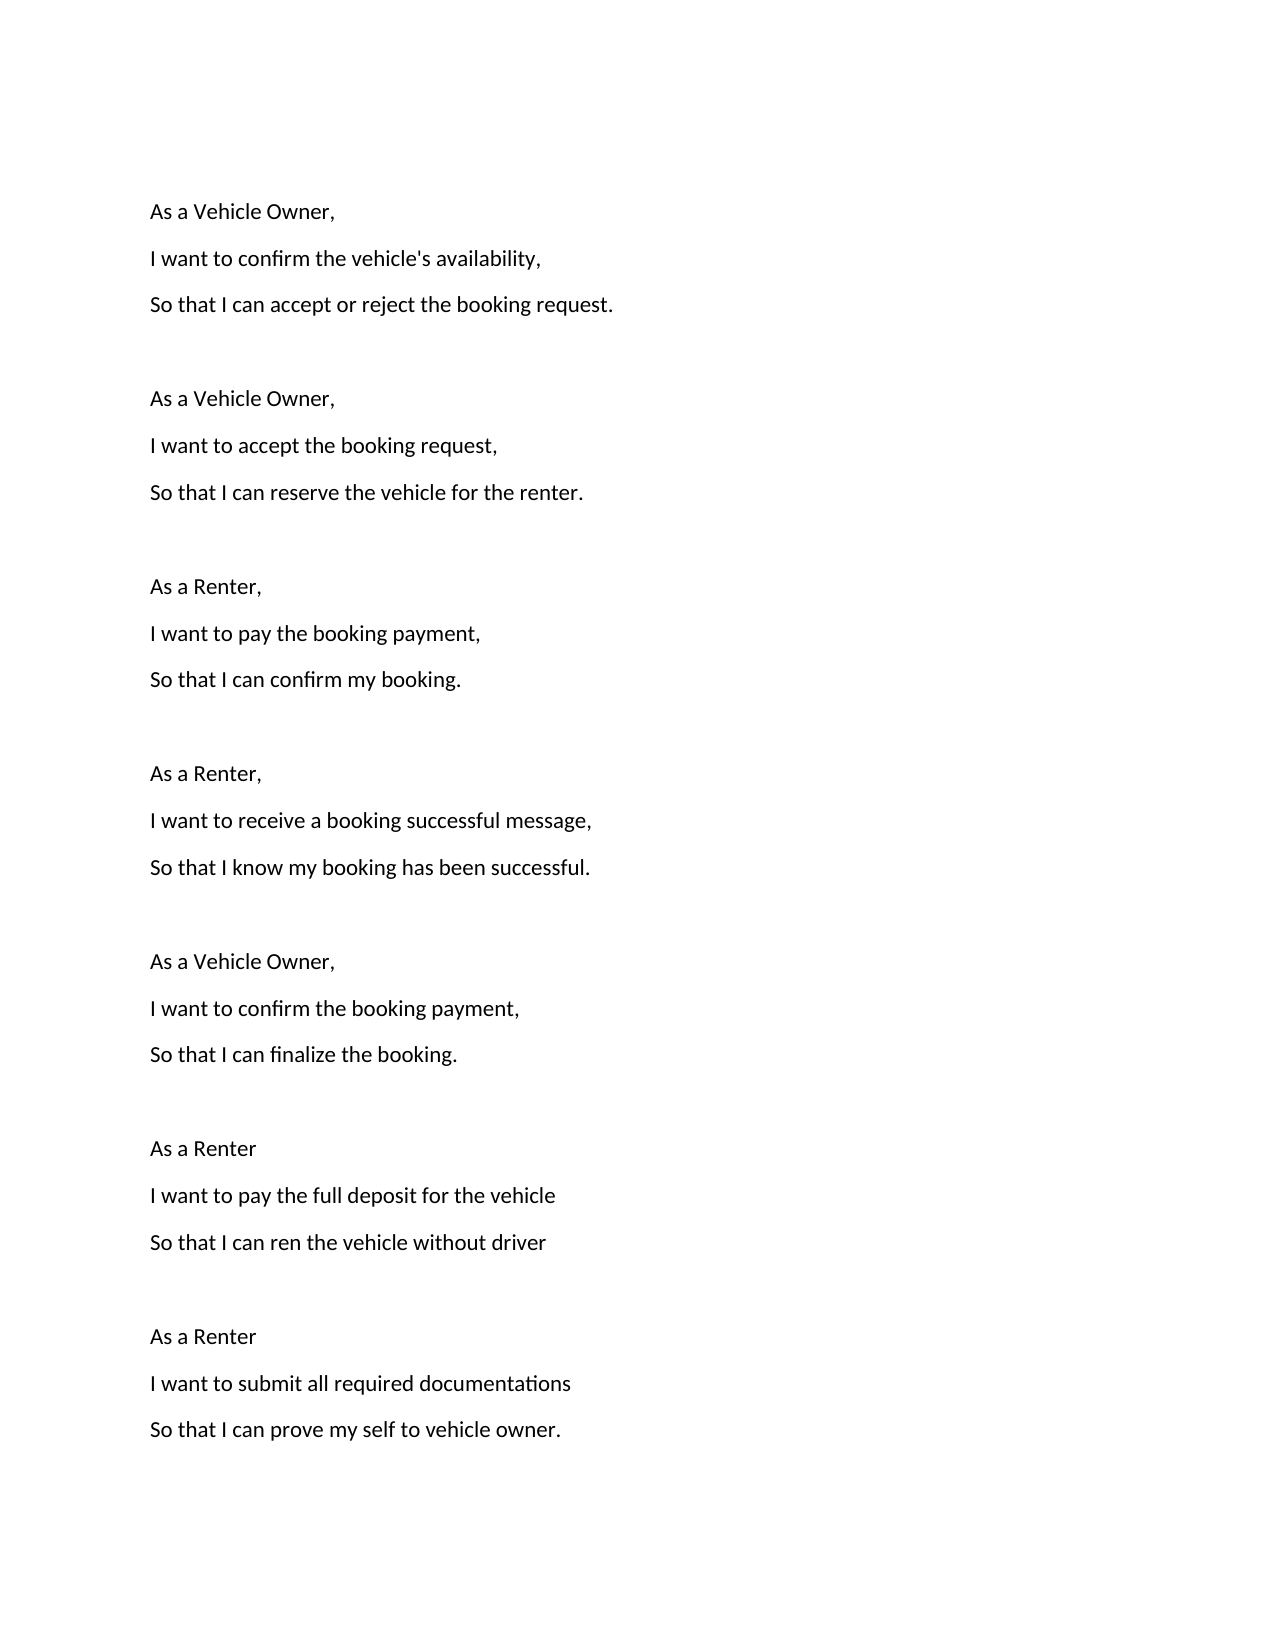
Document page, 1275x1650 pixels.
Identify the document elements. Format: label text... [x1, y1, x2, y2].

text So that I know my booking has been successful. [150, 853, 1125, 881]
text As a Vehicle Owner, [150, 384, 1125, 412]
text As a Renter, [150, 572, 1125, 600]
text So that I can prove my self to vehicle owner. [150, 1416, 1125, 1444]
text I want to pay the booking payment, [150, 619, 1125, 647]
text So that I can confirm my booking. [150, 666, 1125, 694]
text I want to submit all required documentations [150, 1369, 1125, 1397]
text I want to receive a booking successful message, [150, 806, 1125, 834]
text I want to confirm the booking payment, [150, 994, 1125, 1022]
text So that I can ren the vehicle without driver [150, 1228, 1125, 1256]
text So that I can reserve the vehicle for the renter. [150, 478, 1125, 506]
text So that I can finalize the booking. [150, 1041, 1125, 1069]
text As a Vehicle Owner, [150, 947, 1125, 975]
text I want to accept the booking request, [150, 431, 1125, 459]
text As a Vehicle Owner, [150, 197, 1125, 225]
text So that I can accept or reject the booking request. [150, 291, 1125, 319]
text I want to pay the full deposit for the vehicle [150, 1181, 1125, 1209]
text I want to confirm the vehicle's availability, [150, 244, 1125, 272]
text As a Renter [150, 1322, 1125, 1350]
text As a Renter, [150, 759, 1125, 787]
text As a Renter [150, 1134, 1125, 1162]
